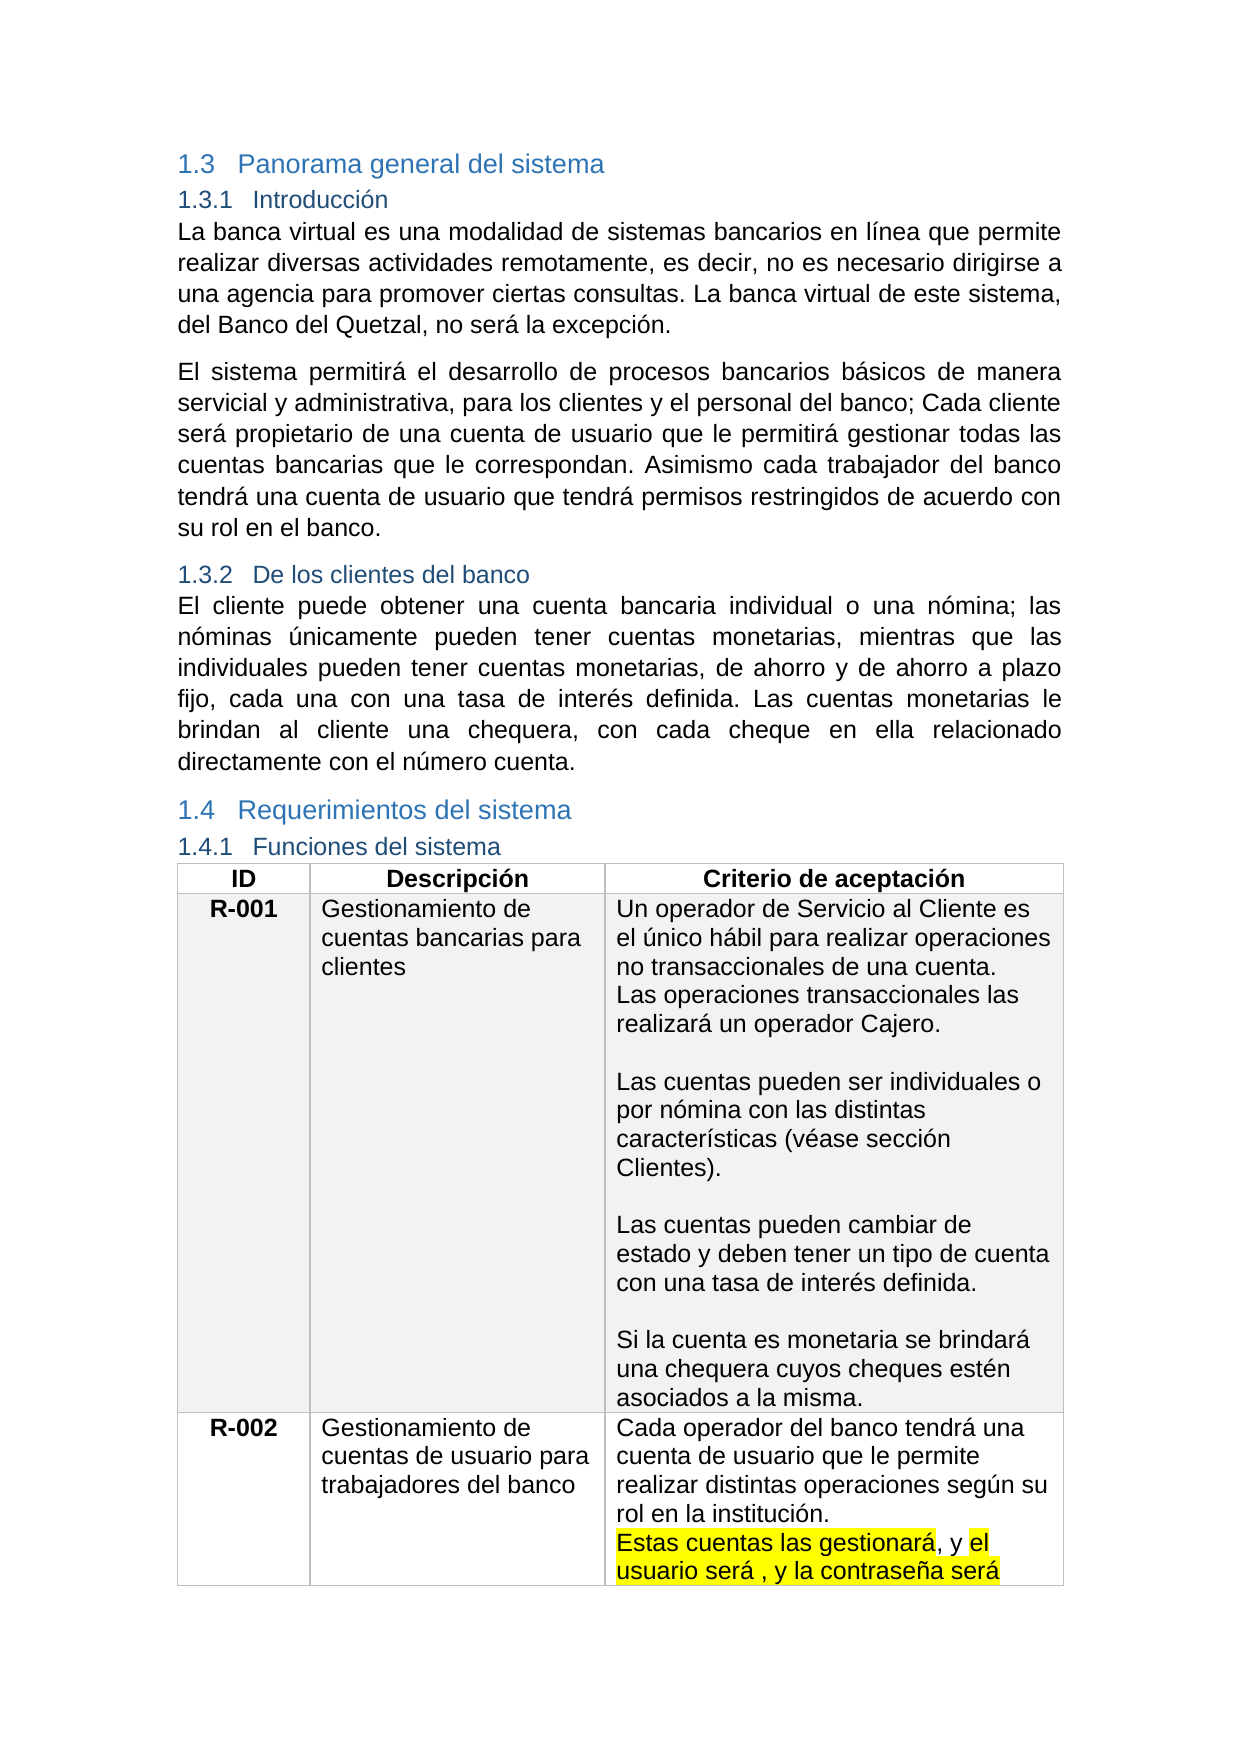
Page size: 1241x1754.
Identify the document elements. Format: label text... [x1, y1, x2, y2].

text El cliente puede obtener una cuenta bancaria individual o una nómina; las nóminas únicamente pueden tener cuentas monetarias, mientras que las individuales pueden tener cuentas monetarias, de ahorro y de ahorro a plazo fijo, cada una con una tasa de interés definida. Las cuentas monetarias le brindan al cliente una chequera, con cada cheque en ella relacionado directamente con el número cuenta. [177, 591, 1063, 775]
subtitle Funciones del sistema [177, 832, 1063, 861]
subtitle Introducción [177, 186, 1063, 214]
subtitle Panorama general del sistema [177, 148, 1063, 179]
table_header ID [178, 864, 309, 893]
table_cell Cada operador del banco tendrá una cuenta de usuario que le permite realizar distintas operaciones según su rol en la institución. Estas cuentas las gestionará, y el usuario será , y la contraseña será [606, 1413, 1063, 1585]
text El sistema permitirá el desarrollo de procesos bancarios básicos de manera servicial y administrativa, para los clientes y el personal del banco; Cada cliente será propietario de una cuenta de usuario que le permitirá gestionar todas las cuentas bancarias que le correspondan. Asimismo cada trabajador del banco tendrá una cuenta de usuario que tendrá permisos restringidos de acuerdo con su rol en el banco. [177, 357, 1063, 541]
subtitle De los clientes del banco [177, 560, 1063, 589]
table_cell Gestionamiento de cuentas bancarias para clientes [311, 894, 604, 1412]
table_cell R-002 [178, 1413, 309, 1585]
table_cell R-001 [178, 894, 309, 1412]
table_header Criterio de aceptación [606, 864, 1063, 893]
table_cell Gestionamiento de cuentas de usuario para trabajadores del banco [311, 1413, 604, 1585]
table_header Descripción [311, 864, 604, 893]
table_cell Un operador de Servicio al Cliente es el único hábil para realizar operaciones no transaccionales de una cuenta. Las operaciones transaccionales las realizará un operador Cajero. Las cuentas pueden ser individuales o por nómina con las distintas características (véase sección Clientes). Las cuentas pueden cambiar de estado y deben tener un tipo de cuenta con una tasa de interés definida. Si la cuenta es monetaria se brindará una chequera cuyos cheques estén asociados a la misma. [606, 894, 1063, 1412]
text La banca virtual es una modalidad de sistemas bancarios en línea que permite realizar diversas actividades remotamente, es decir, no es necesario dirigirse a una agencia para promover ciertas consultas. La banca virtual de este sistema, del Banco del Quetzal, no será la excepción. [177, 217, 1063, 338]
subtitle Requerimientos del sistema [177, 794, 1063, 826]
